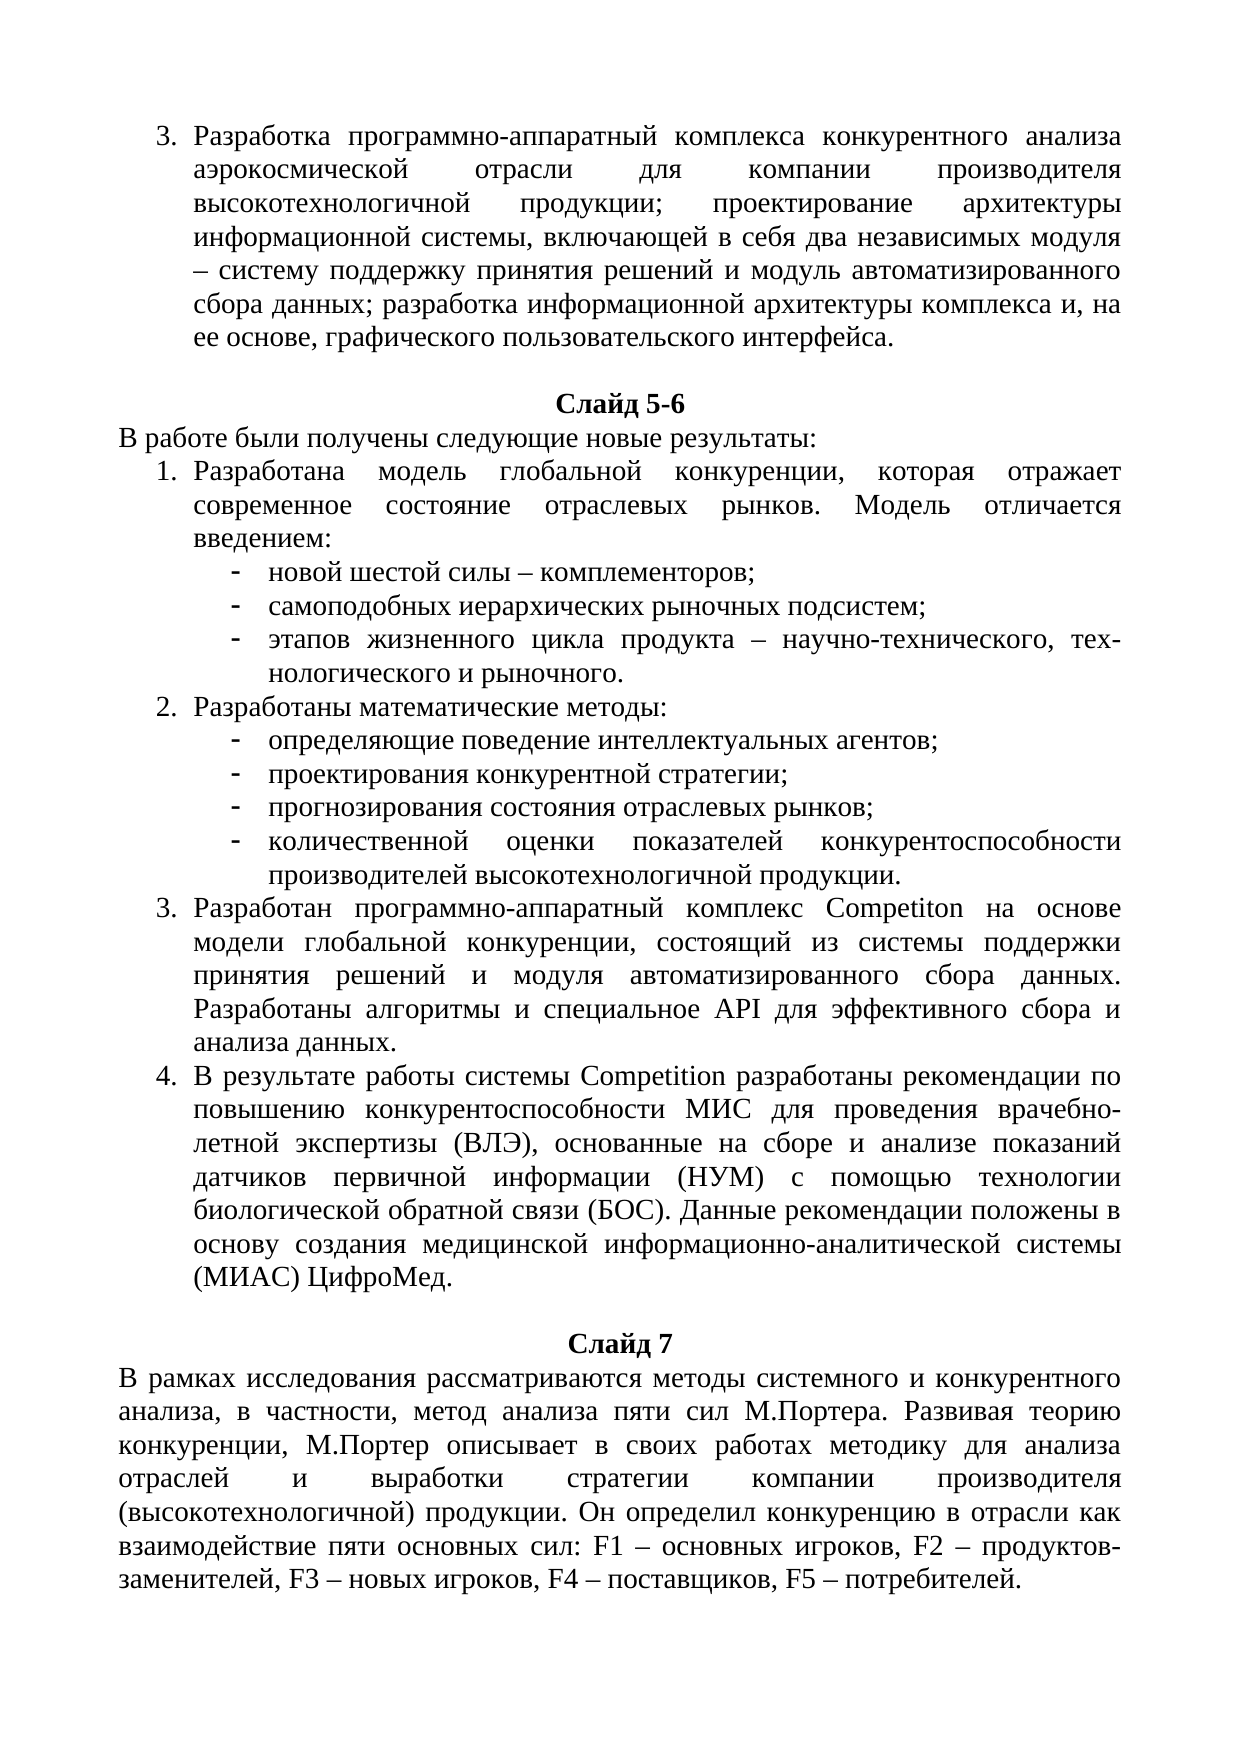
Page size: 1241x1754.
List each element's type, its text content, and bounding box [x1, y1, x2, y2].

text В работе были получены следующие новые результаты: [118, 420, 1122, 453]
list самоподобных иерархических рыночных подсистем; [231, 588, 1122, 621]
list определяющие поведение интеллектуальных агентов; [231, 722, 1122, 756]
list Разработана модель глобальной конкуренции, которая отражает современное состояние отраслевых рынков. Модель отличается введением: [156, 453, 1122, 554]
list новой шестой силы – комплементоров; [231, 554, 1122, 588]
text Слайд 7 [118, 1326, 1122, 1360]
list количественной оценки показателей конкурентоспособности производителей высокотехнологичной продукции. [231, 823, 1122, 890]
list прогнозирования состояния отраслевых рынков; [231, 789, 1122, 823]
list этапов жизненного цикла продукта – научно-технического, тех-нологического и рыночного. [231, 621, 1122, 689]
list Разработан программно-аппаратный комплекс Competiton на основе модели глобальной конкуренции, состоящий из системы поддержки принятия решений и модуля автоматизированного сбора данных. Разработаны алгоритмы и специальное API для эффективного сбора и анализа данных. [156, 890, 1122, 1058]
text Слайд 5-6 [118, 386, 1122, 420]
text В рамках исследования рассматриваются методы системного и конкурентного анализа, в частности, метод анализа пяти сил М.Портера. Развивая теорию конкуренции, М.Портер описывает в своих работах методику для анализа отраслей и выработки стратегии компании производителя (высокотехнологичной) продукции. Он определил конкуренцию в отрасли как взаимодействие пяти основных сил: F1 – основных игроков, F2 – продуктов-заменителей, F3 – новых игроков, F4 – поставщиков, F5 – потребителей. [118, 1360, 1122, 1595]
list В результате работы системы Competition разработаны рекомендации по повышению конкурентоспособности МИС для проведения врачебно-летной экспертизы (ВЛЭ), основанные на сборе и анализе показаний датчиков первичной информации (НУМ) с помощью технологии биологической обратной связи (БОС). Данные рекомендации положены в основу создания медицинской информационно-аналитической системы (МИАС) ЦифроМед. [156, 1058, 1122, 1293]
list проектирования конкурентной стратегии; [231, 756, 1122, 789]
list Разработка программно-аппаратный комплекса конкурентного анализа аэрокосмической отрасли для компании производителя высокотехнологичной продукции; проектирование архитектуры информационной системы, включающей в себя два независимых модуля – систему поддержку принятия решений и модуль автоматизированного сбора данных; разработка информационной архитектуры комплекса и, на ее основе, графического пользовательского интерфейса. [156, 118, 1122, 353]
list Разработаны математические методы: [156, 689, 1122, 722]
